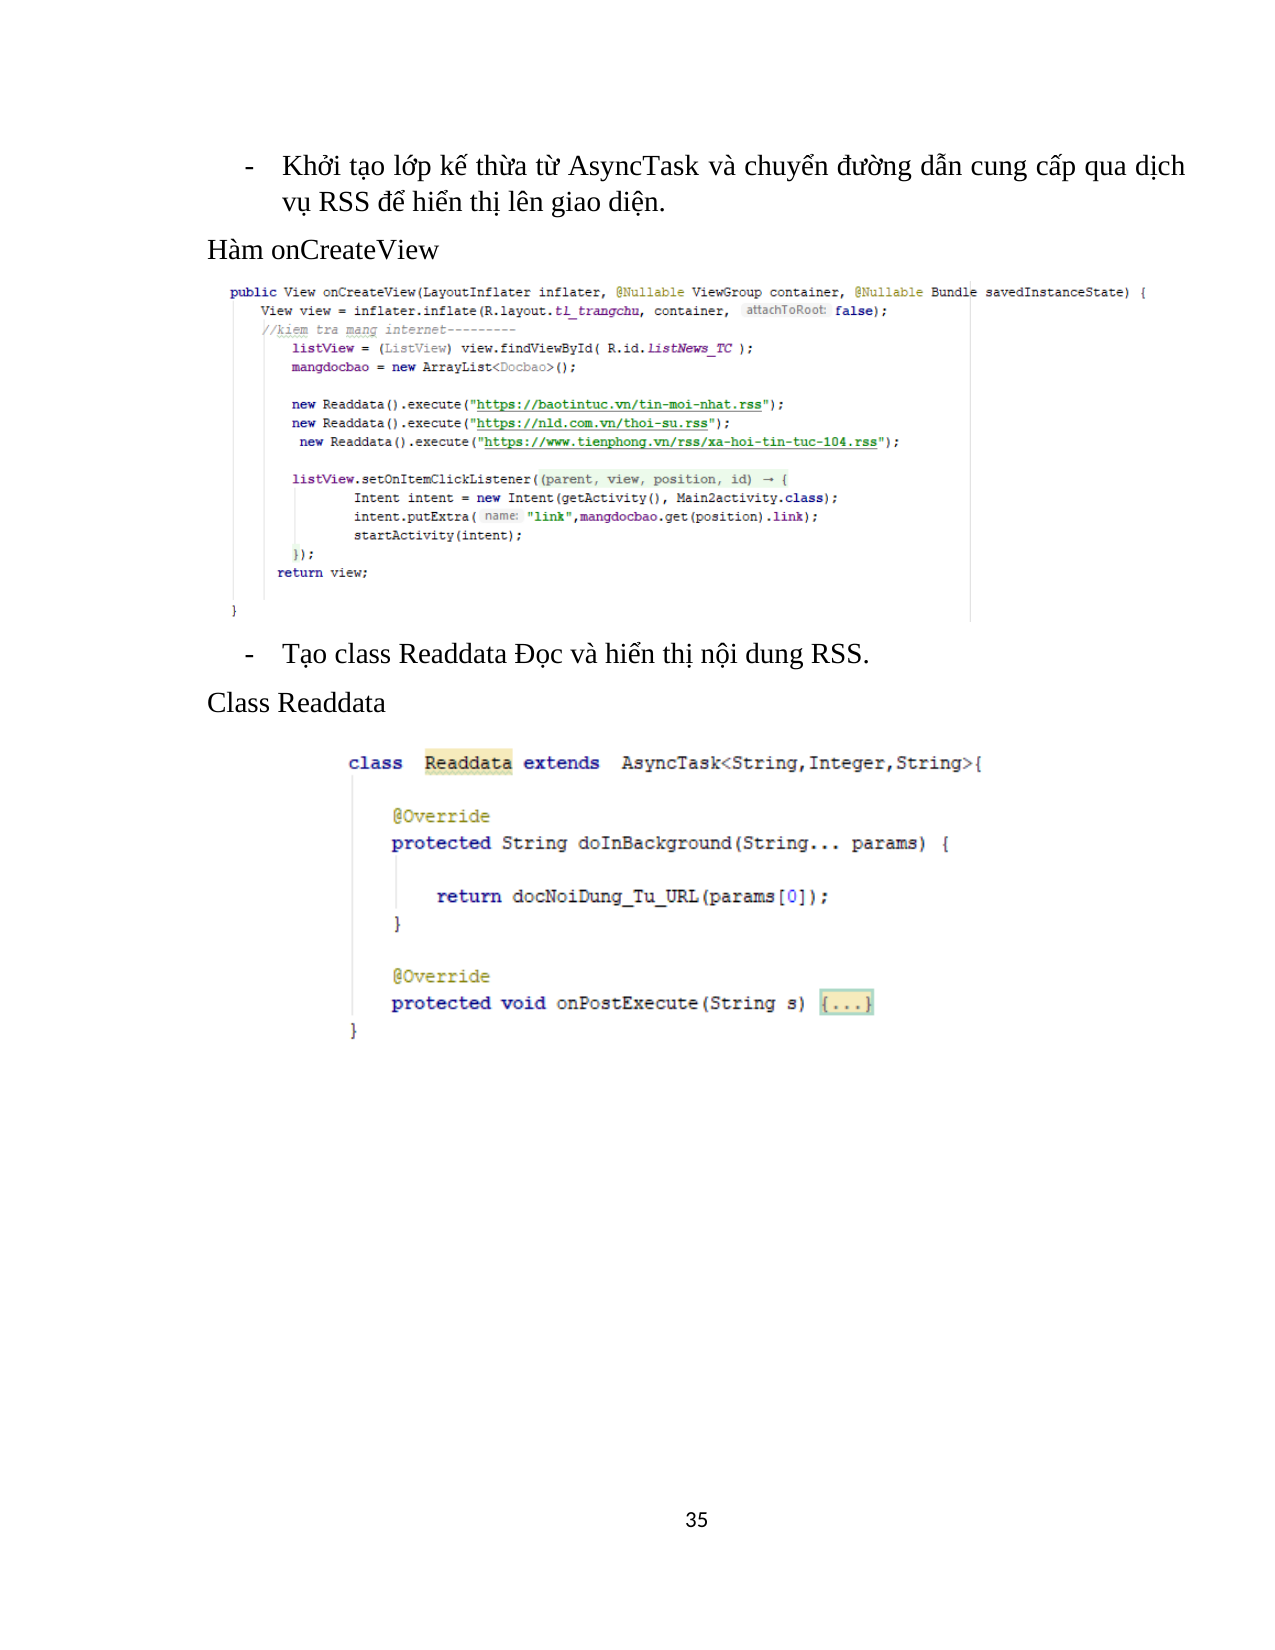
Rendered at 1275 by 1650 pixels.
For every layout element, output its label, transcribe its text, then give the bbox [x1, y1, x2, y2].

picture [224, 281, 1169, 622]
list Khởi tạo lớp kế thừa từ AsyncTask và chuyển đường dẫn cung cấp qua dịch vụ RSS để hiển thị lên giao diện. [244, 148, 1186, 217]
text Hàm onCreateView [207, 232, 1186, 266]
text Class Readdata [207, 685, 1186, 718]
picture [333, 733, 1131, 1047]
list Tạo class Readdata Đọc và hiển thị nội dung RSS. [244, 636, 1186, 670]
